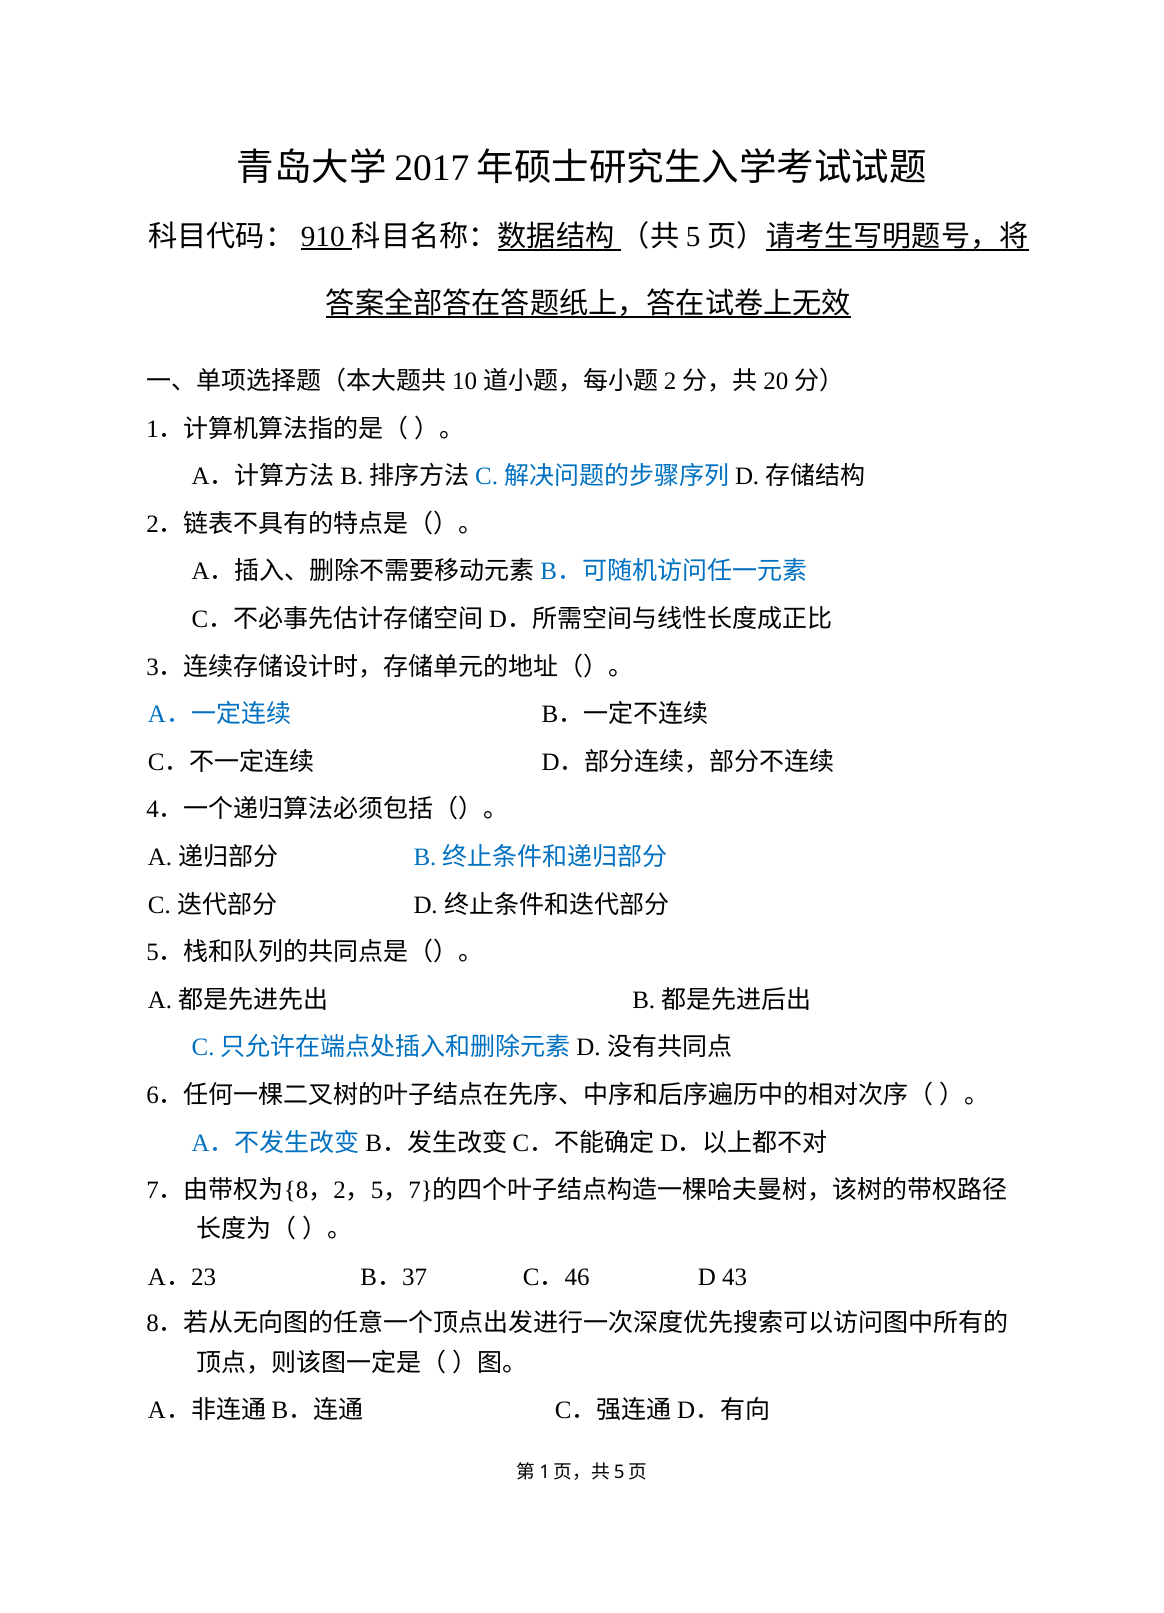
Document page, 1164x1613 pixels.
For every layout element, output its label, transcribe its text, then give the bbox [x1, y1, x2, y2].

text A．不发生改变 B．发生改变 C．不能确定 D．以上都不对 [191, 1122, 1028, 1158]
text A．非连通 B．连通 C．强连通 D．有向 [148, 1389, 1028, 1426]
text 5．栈和队列的共同点是（）。 [146, 932, 1028, 968]
text A．一定连续 B．一定不连续 [148, 694, 1028, 730]
text 6．任何一棵二叉树的叶子结点在先序、中序和后序遍历中的相对次序（ ）。 [146, 1074, 1028, 1111]
text 3．连续存储设计时，存储单元的地址（）。 [146, 646, 1028, 682]
text A．23 B．37 C．46 D 43 [148, 1256, 1028, 1293]
text 8．若从无向图的任意一个顶点出发进行一次深度优先搜索可以访问图中所有的顶点，则该图一定是（ ）图。 [146, 1303, 1028, 1378]
text A. 递归部分 B. 终止条件和递归部分 [148, 836, 1028, 873]
text 1．计算机算法指的是（ ）。 [146, 408, 1028, 444]
text 一、单项选择题（本大题共 10 道小题，每小题 2 分，共 20 分） [146, 360, 1028, 396]
text A．计算方法 B. 排序方法 C. 解决问题的步骤序列 D. 存储结构 [191, 456, 1028, 492]
text 青岛大学2017年硕士研究生入学考试试题 [148, 137, 1016, 192]
text 4．一个递归算法必须包括（）。 [146, 789, 1028, 825]
text C. 只允许在端点处插入和删除元素 D. 没有共同点 [191, 1027, 1028, 1063]
text A．插入、删除不需要移动元素 B．可随机访问任一元素 [191, 551, 1028, 587]
text C. 迭代部分 D. 终止条件和迭代部分 [148, 884, 1028, 920]
text 2．链表不具有的特点是（）。 [146, 503, 1028, 539]
text C．不一定连续 D．部分连续，部分不连续 [148, 741, 1028, 777]
text 7．由带权为{8，2，5，7}的四个叶子结点构造一棵哈夫曼树，该树的带权路径长度为（ ）。 [146, 1170, 1028, 1245]
text C．不必事先估计存储空间 D．所需空间与线性长度成正比 [191, 598, 1028, 635]
text A. 都是先进先出 B. 都是先进后出 [148, 979, 1028, 1016]
text 科目代码： 910 科目名称：数据结构 （共 5 页）请考生写明题号，将答案全部答在答题纸上，答在试卷上无效 [148, 212, 1028, 322]
